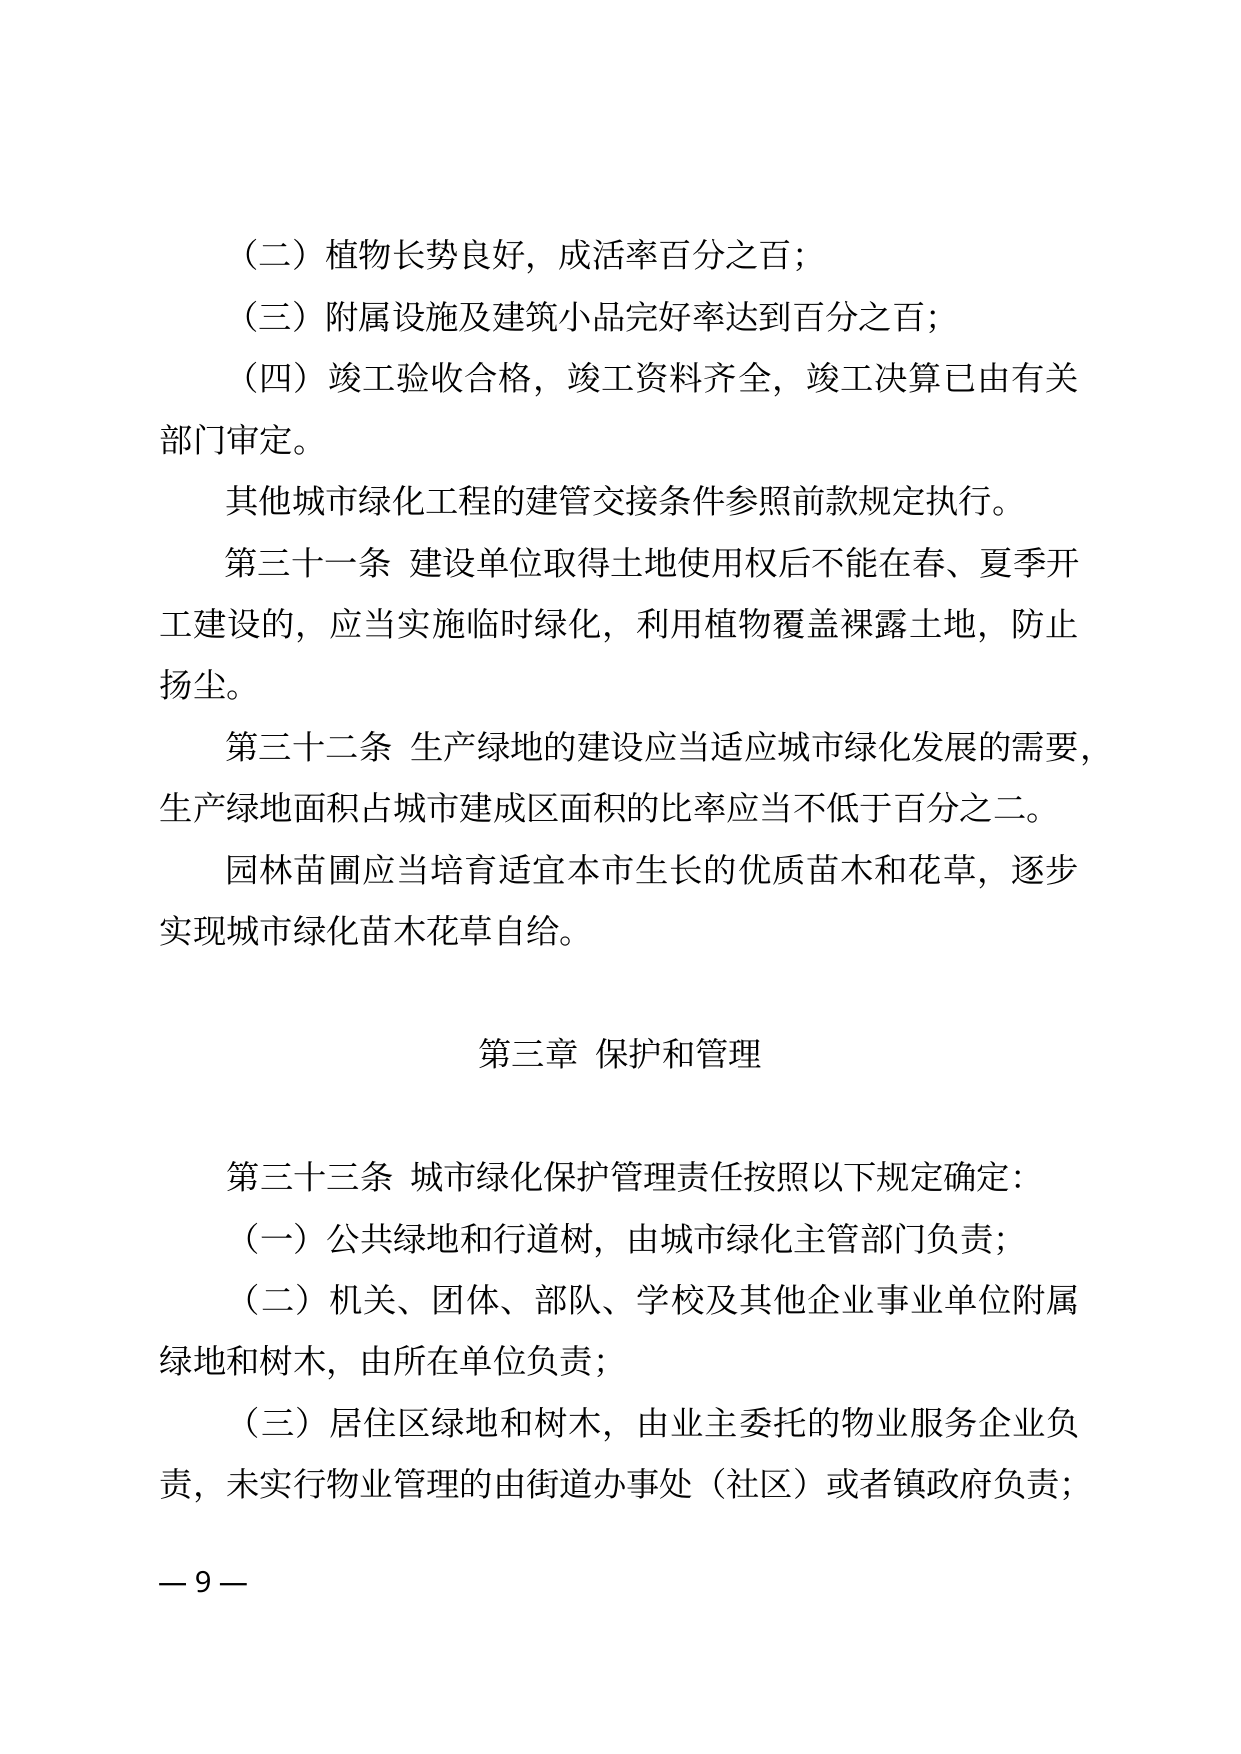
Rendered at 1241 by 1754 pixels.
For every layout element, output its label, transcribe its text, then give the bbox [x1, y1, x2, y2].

text 第三十二条 生产绿地的建设应当适应城市绿化发展的需要，生产绿地面积占城市建成区面积的比率应当不低于百分之二。 [159, 710, 1081, 833]
text 园林苗圃应当培育适宜本市生长的优质苗木和花草，逐步实现城市绿化苗木花草自给。 [159, 833, 1081, 956]
text （一）公共绿地和行道树，由城市绿化主管部门负责； [159, 1202, 1081, 1263]
text 其他城市绿化工程的建管交接条件参照前款规定执行。 [159, 464, 1081, 526]
text （二）机关、团体、部队、学校及其他企业事业单位附属绿地和树木，由所在单位负责； [159, 1263, 1081, 1386]
text 第三章 保护和管理 [159, 1017, 1081, 1079]
text （四）竣工验收合格，竣工资料齐全，竣工决算已由有关部门审定。 [159, 341, 1081, 464]
text 第三十一条 建设单位取得土地使用权后不能在春、夏季开工建设的，应当实施临时绿化，利用植物覆盖裸露土地，防止扬尘。 [159, 526, 1081, 710]
text （三）居住区绿地和树木，由业主委托的物业服务企业负责，未实行物业管理的由街道办事处（社区）或者镇政府负责； [159, 1386, 1081, 1509]
text 第三十三条 城市绿化保护管理责任按照以下规定确定： [159, 1140, 1081, 1202]
text （二）植物长势良好，成活率百分之百； [159, 218, 1081, 280]
text （三）附属设施及建筑小品完好率达到百分之百； [159, 280, 1081, 341]
